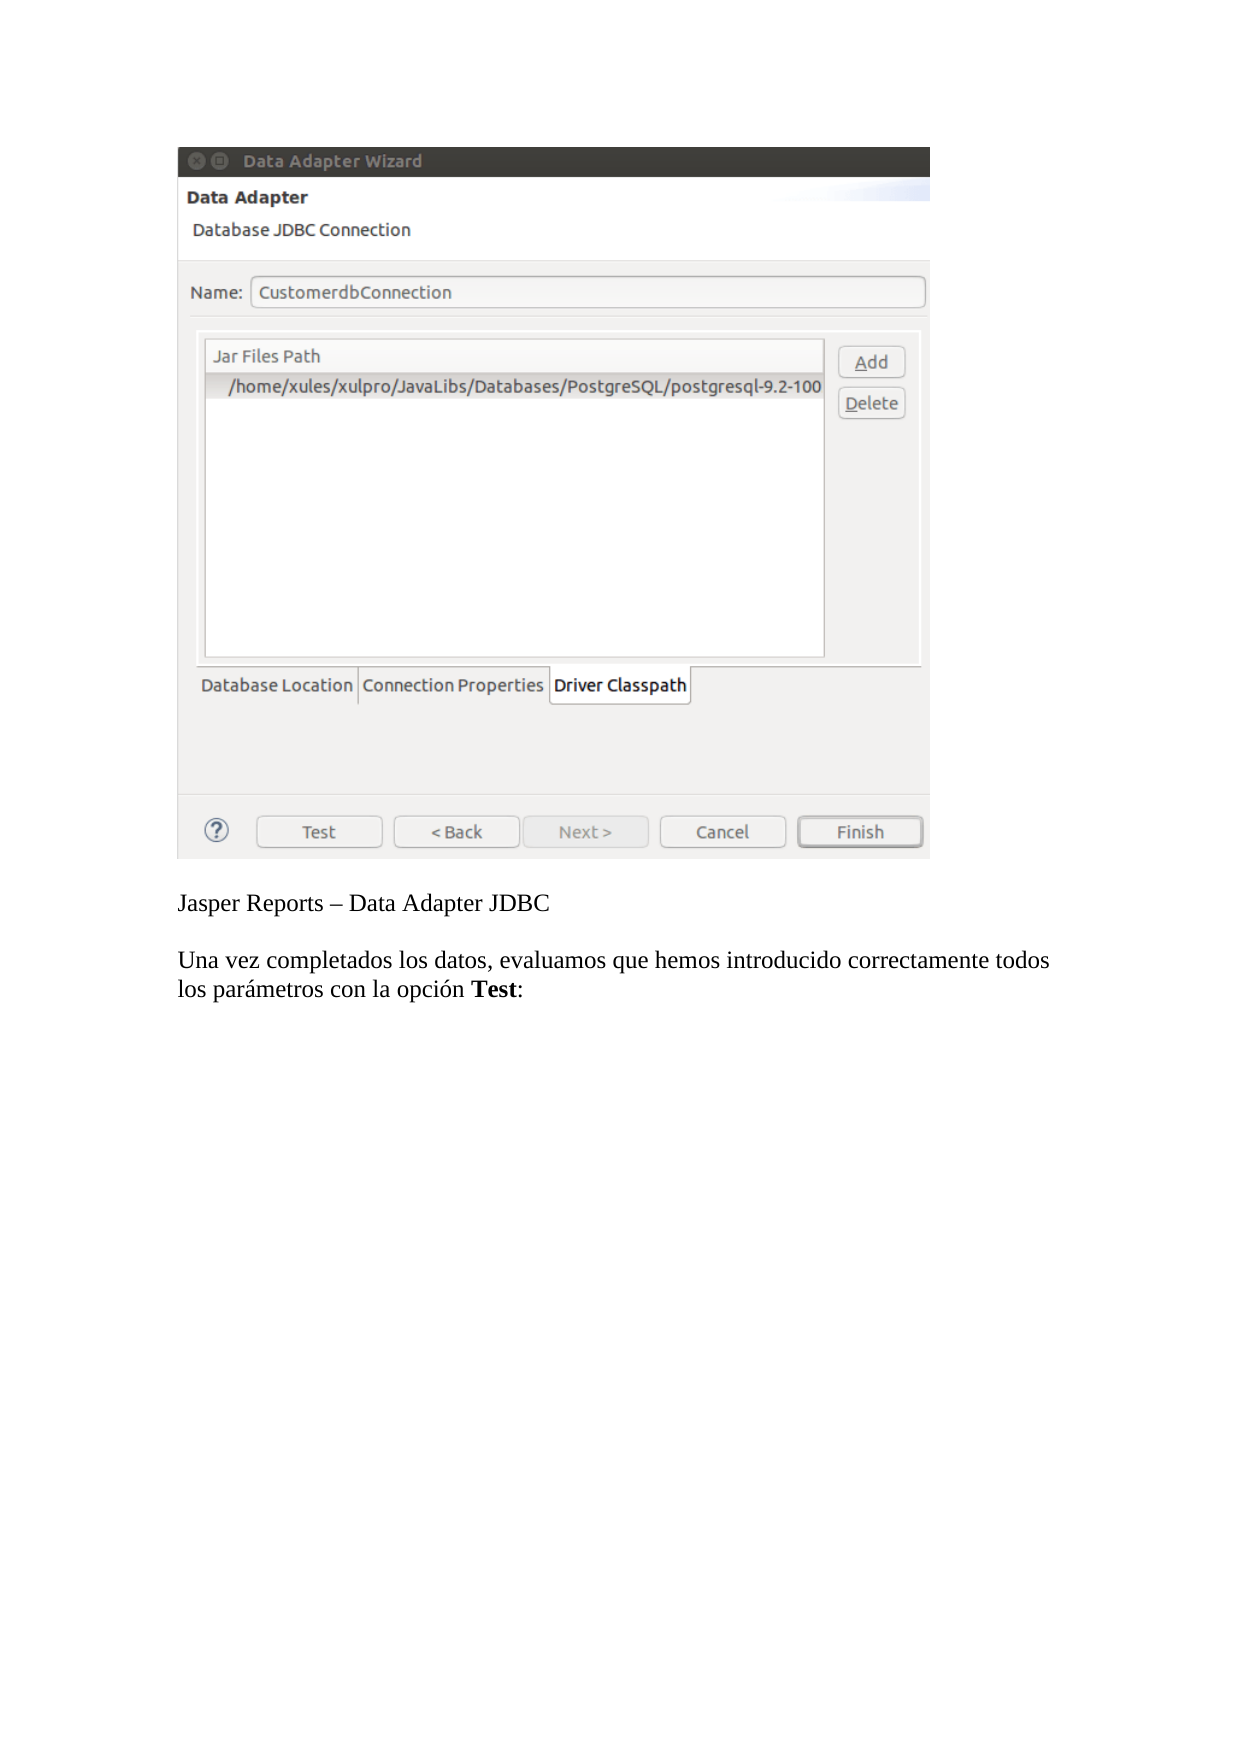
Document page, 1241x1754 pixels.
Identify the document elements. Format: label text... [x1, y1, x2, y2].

picture [177, 147, 930, 859]
text Jasper Reports – Data Adapter JDBC [177, 888, 1063, 916]
text Una vez completados los datos, evaluamos que hemos introducido correctamente todos los parámetros con la opción Test: [177, 946, 1063, 1003]
